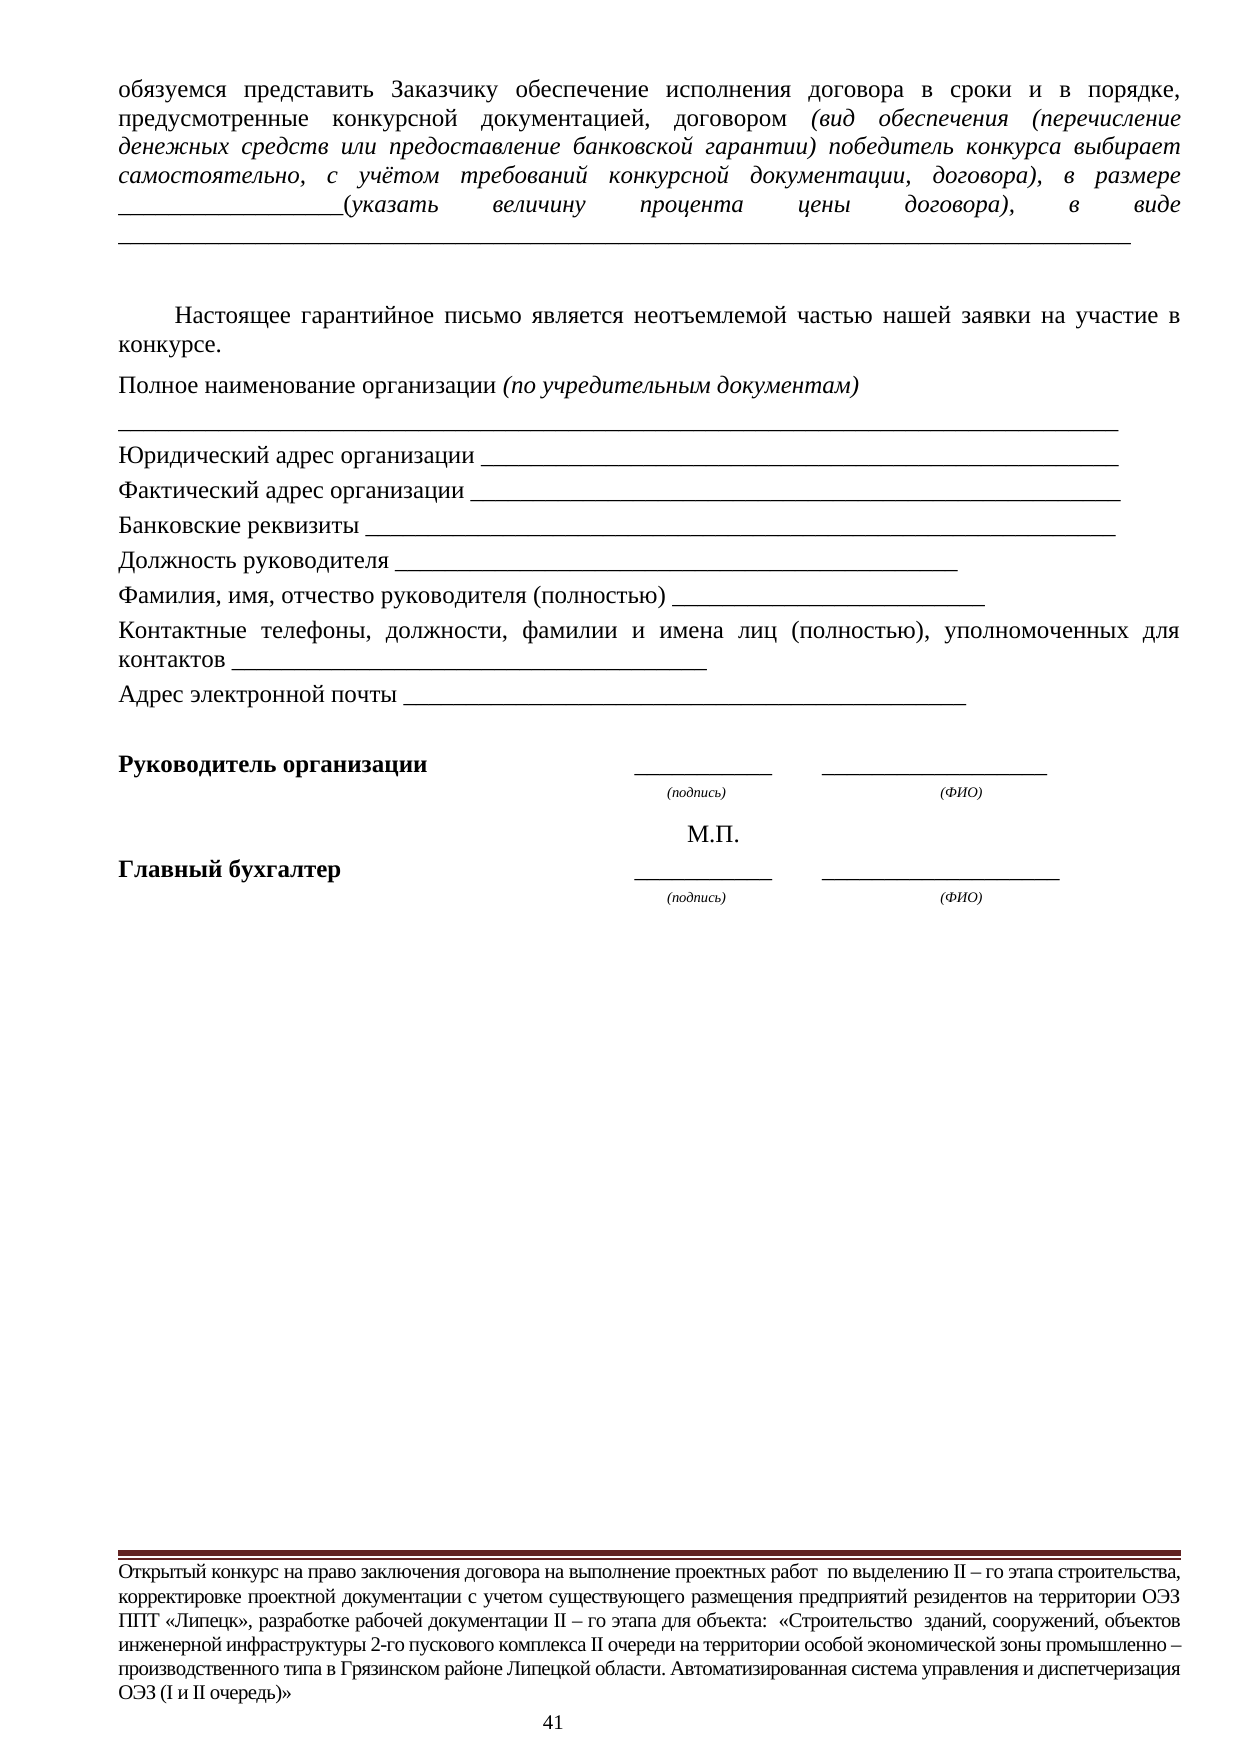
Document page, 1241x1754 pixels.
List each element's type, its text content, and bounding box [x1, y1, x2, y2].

text Фамилия, имя, отчество руководителя (полностью) _________________________ [118, 580, 1181, 609]
text обязуемся представить Заказчику обеспечение исполнения договора в сроки и в порядке, предусмотренные конкурсной документацией, договором (вид обеспечения (перечисление денежных средств или предоставление банковской гарантии) победитель конкурса выбирает самостоятельно, с учётом требований конкурсной документации, договора), в размере __________________(указать величину процента цены договора), в виде _________________________________________________________________________________ [118, 74, 1181, 246]
text (подпись) (ФИО) [561, 889, 1181, 918]
text Банковские реквизиты ____________________________________________________________ [118, 510, 1181, 539]
text Фактический адрес организации ____________________________________________________ [118, 475, 1181, 504]
text Настоящее гарантийное письмо является неотъемлемой частью нашей заявки на участие в конкурсе. [118, 300, 1181, 358]
text М.П. [118, 819, 1181, 848]
text Должность руководителя _____________________________________________ [118, 545, 1181, 574]
text ________________________________________________________________________________ [118, 405, 1181, 434]
text Главный бухгалтер ___________ ___________________ [118, 854, 1181, 883]
text (подпись) (ФИО) [561, 784, 1181, 813]
text Руководитель организации ___________ __________________ [118, 749, 1181, 778]
text Юридический адрес организации ___________________________________________________ [118, 440, 1181, 469]
text Полное наименование организации (по учредительным документам) [118, 370, 1181, 399]
text Контактные телефоны, должности, фамилии и имена лиц (полностью), уполномоченных для контактов ______________________________________ [118, 615, 1181, 673]
text Адрес электронной почты _____________________________________________ [118, 679, 1181, 708]
